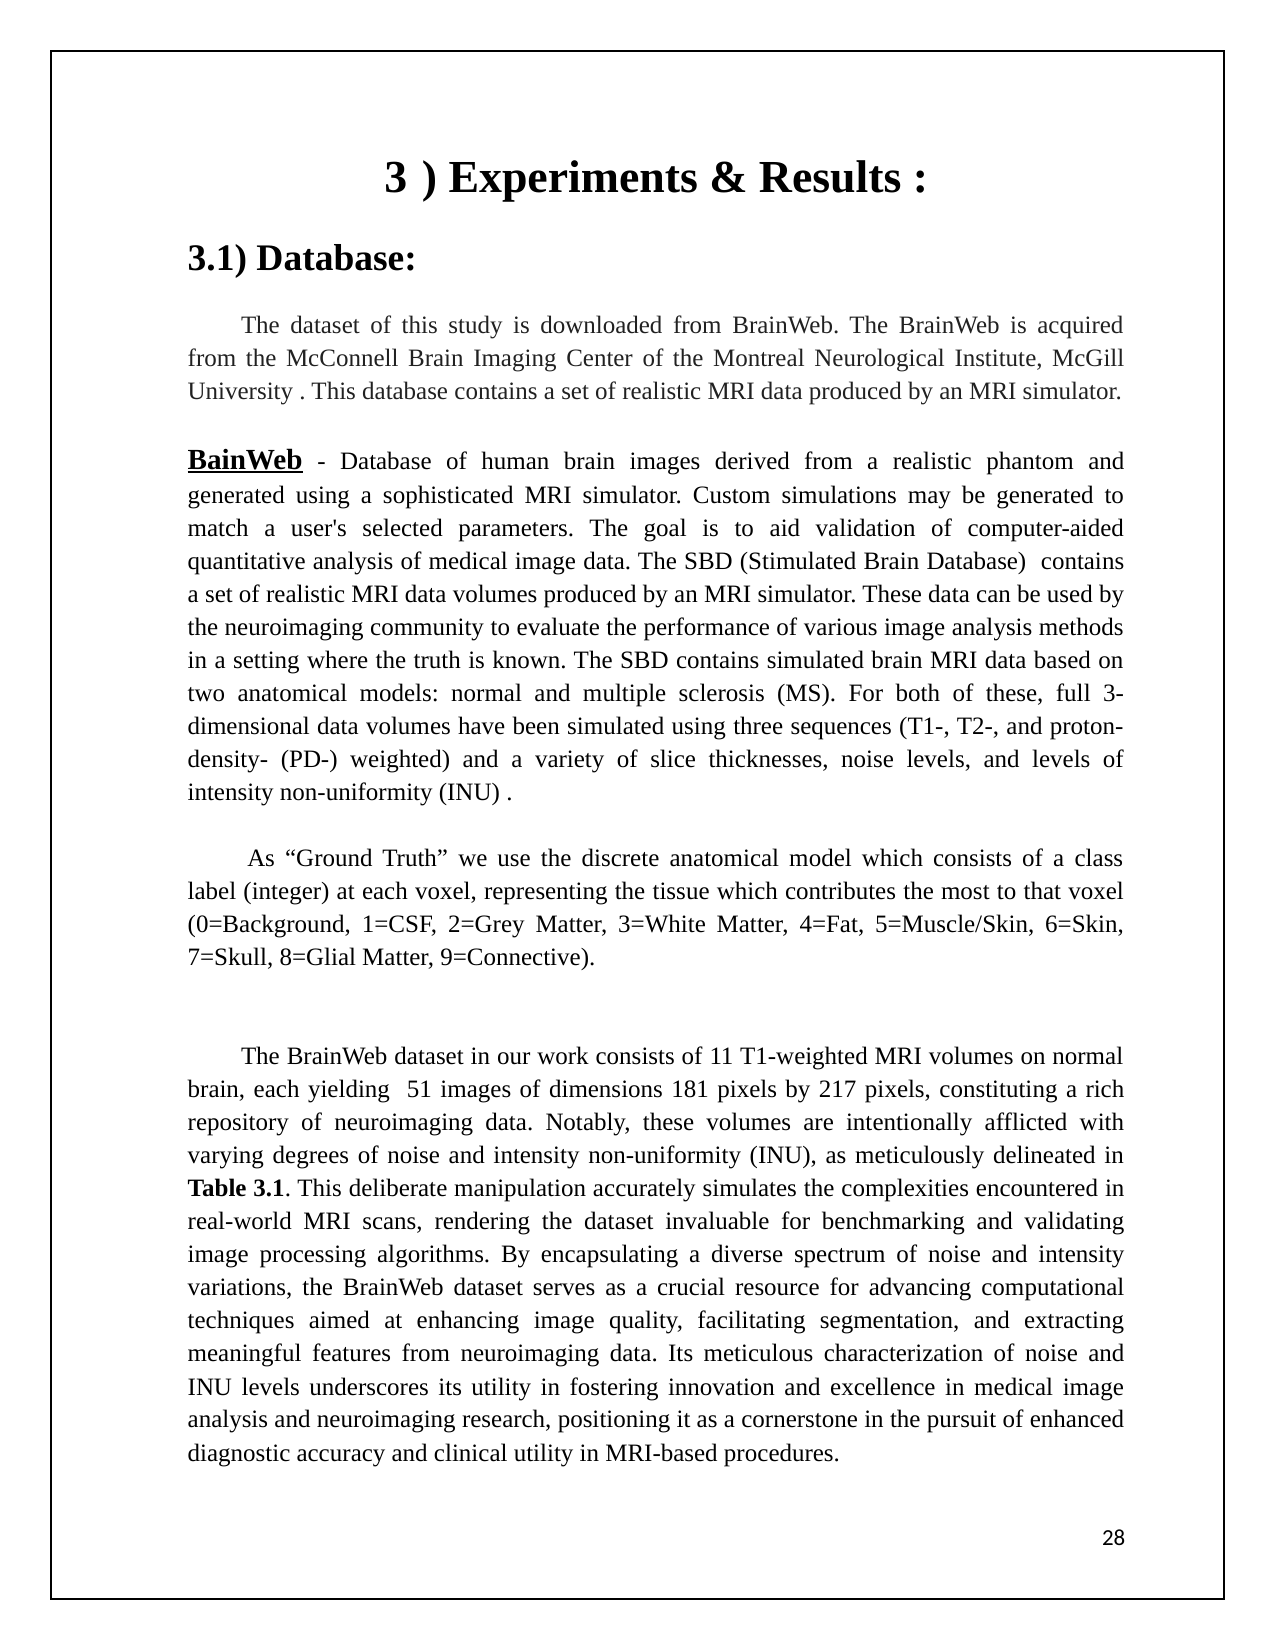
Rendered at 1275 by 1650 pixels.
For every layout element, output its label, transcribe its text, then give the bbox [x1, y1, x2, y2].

list ) Experiments & Results : [187, 150, 1125, 203]
text BainWeb - Database of human brain images derived from a realistic phantom and generated using a sophisticated MRI simulator. Custom simulations may be generated to match a user's selected parameters. The goal is to aid validation of computer-aided quantitative analysis of medical image data. The SBD (Stimulated Brain Database) contains a set of realistic MRI data volumes produced by an MRI simulator. These data can be used by the neuroimaging community to evaluate the performance of various image analysis methods in a setting where the truth is known. The SBD contains simulated brain MRI data based on two anatomical models: normal and multiple sclerosis (MS). For both of these, full 3-dimensional data volumes have been simulated using three sequences (T1-, T2-, and proton-density- (PD-) weighted) and a variety of slice thicknesses, noise levels, and levels of intensity non-uniformity (INU) . [187, 442, 1125, 806]
text 3.1) Database: [187, 236, 1125, 279]
text As “Ground Truth” we use the discrete anatomical model which consists of a class label (integer) at each voxel, representing the tissue which contributes the most to that voxel (0=Background, 1=CSF, 2=Grey Matter, 3=White Matter, 4=Fat, 5=Muscle/Skin, 6=Skin, 7=Skull, 8=Glial Matter, 9=Connective). [187, 843, 1125, 971]
text The dataset of this study is downloaded from BrainWeb. The BrainWeb is acquired from the McConnell Brain Imaging Center of the Montreal Neurological Institute, McGill University . This database contains a set of realistic MRI data produced by an MRI simulator. [187, 310, 1125, 405]
text The BrainWeb dataset in our work consists of 11 T1-weighted MRI volumes on normal brain, each yielding 51 images of dimensions 181 pixels by 217 pixels, constituting a rich repository of neuroimaging data. Notably, these volumes are intentionally afflicted with varying degrees of noise and intensity non-uniformity (INU), as meticulously delineated in Table 3.1. This deliberate manipulation accurately simulates the complexities encountered in real-world MRI scans, rendering the dataset invaluable for benchmarking and validating image processing algorithms. By encapsulating a diverse spectrum of noise and intensity variations, the BrainWeb dataset serves as a crucial resource for advancing computational techniques aimed at enhancing image quality, facilitating segmentation, and extracting meaningful features from neuroimaging data. Its meticulous characterization of noise and INU levels underscores its utility in fostering innovation and excellence in medical image analysis and neuroimaging research, positioning it as a cornerstone in the pursuit of enhanced diagnostic accuracy and clinical utility in MRI-based procedures. [187, 1041, 1125, 1466]
